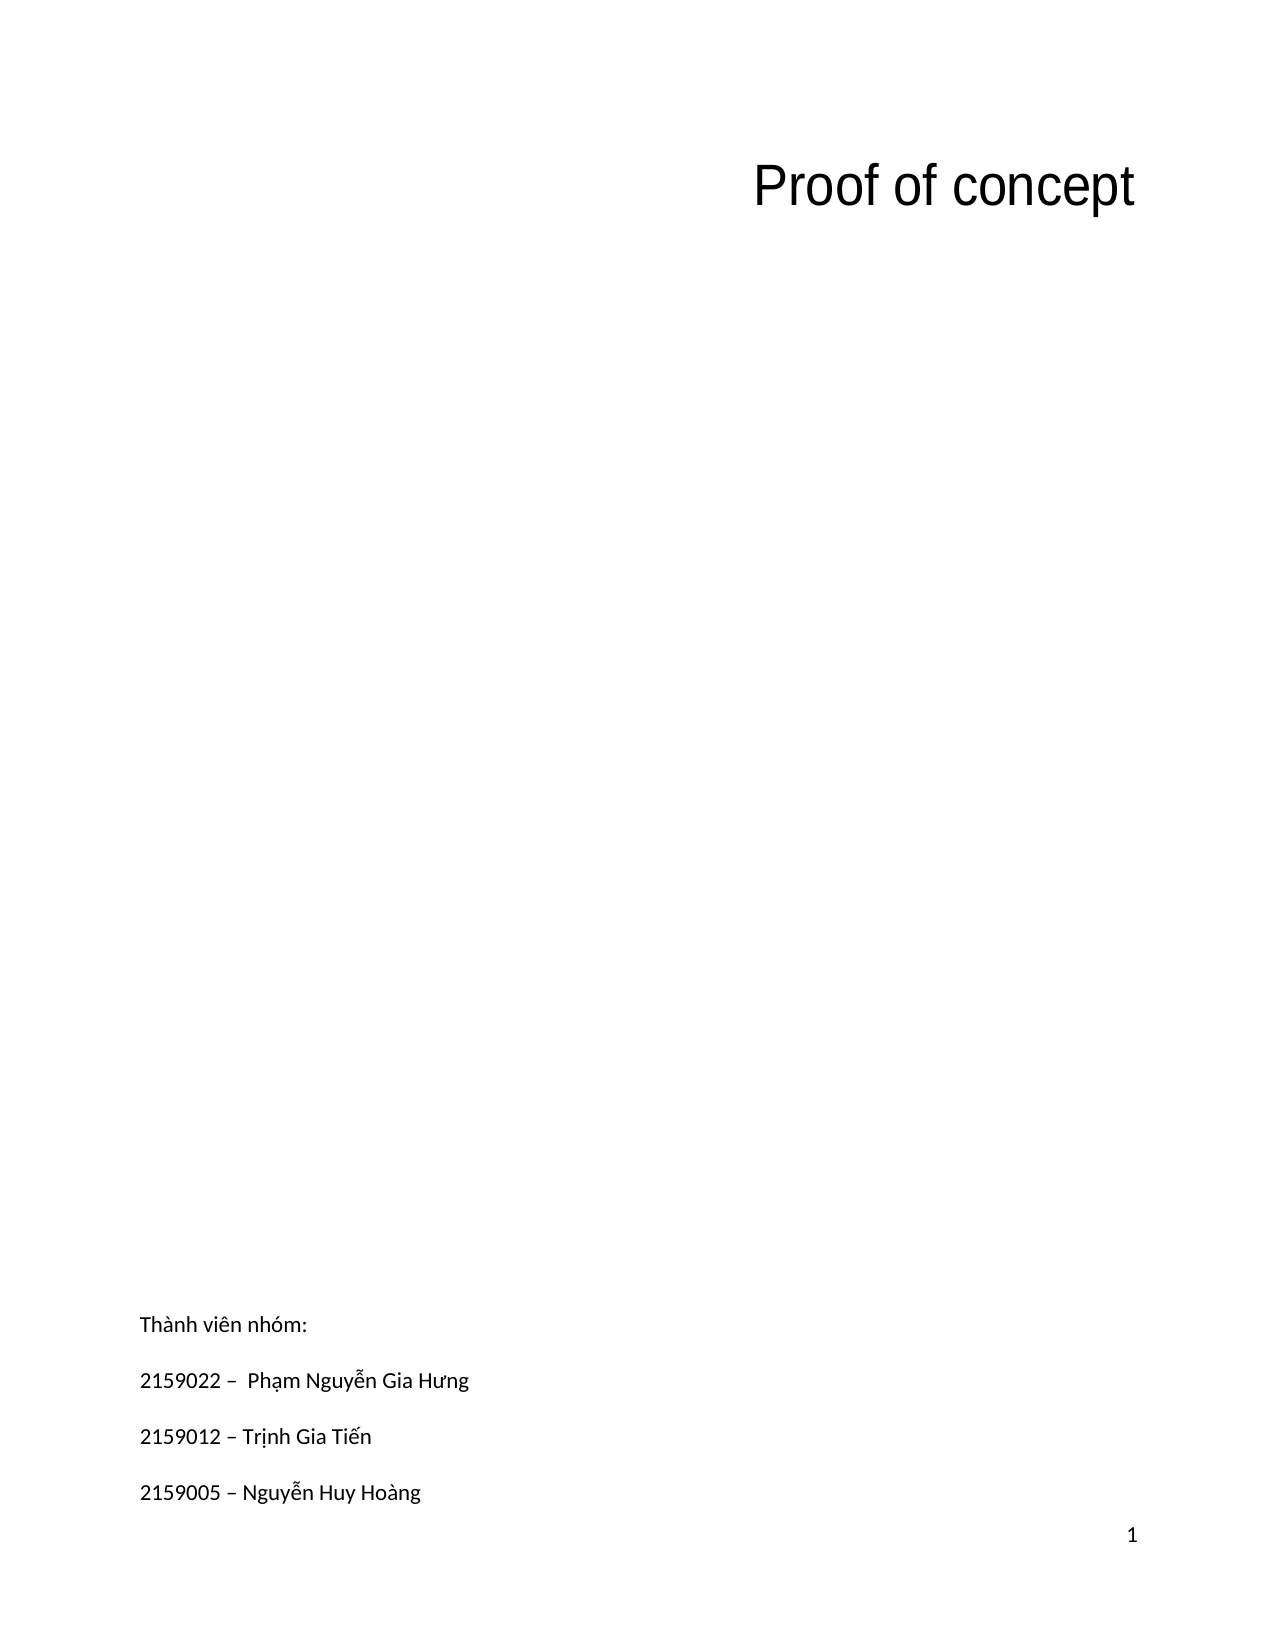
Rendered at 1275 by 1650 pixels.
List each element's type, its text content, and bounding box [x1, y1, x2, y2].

text 2159022 – Phạm Nguyễn Gia Hưng [139, 1366, 1235, 1394]
text 2159012 – Trịnh Gia Tiến [139, 1422, 1235, 1450]
text Thành viên nhóm: [139, 1310, 1235, 1338]
title Proof of concept [753, 150, 1235, 217]
text 2159005 – Nguyễn Huy Hoàng [139, 1478, 1235, 1506]
